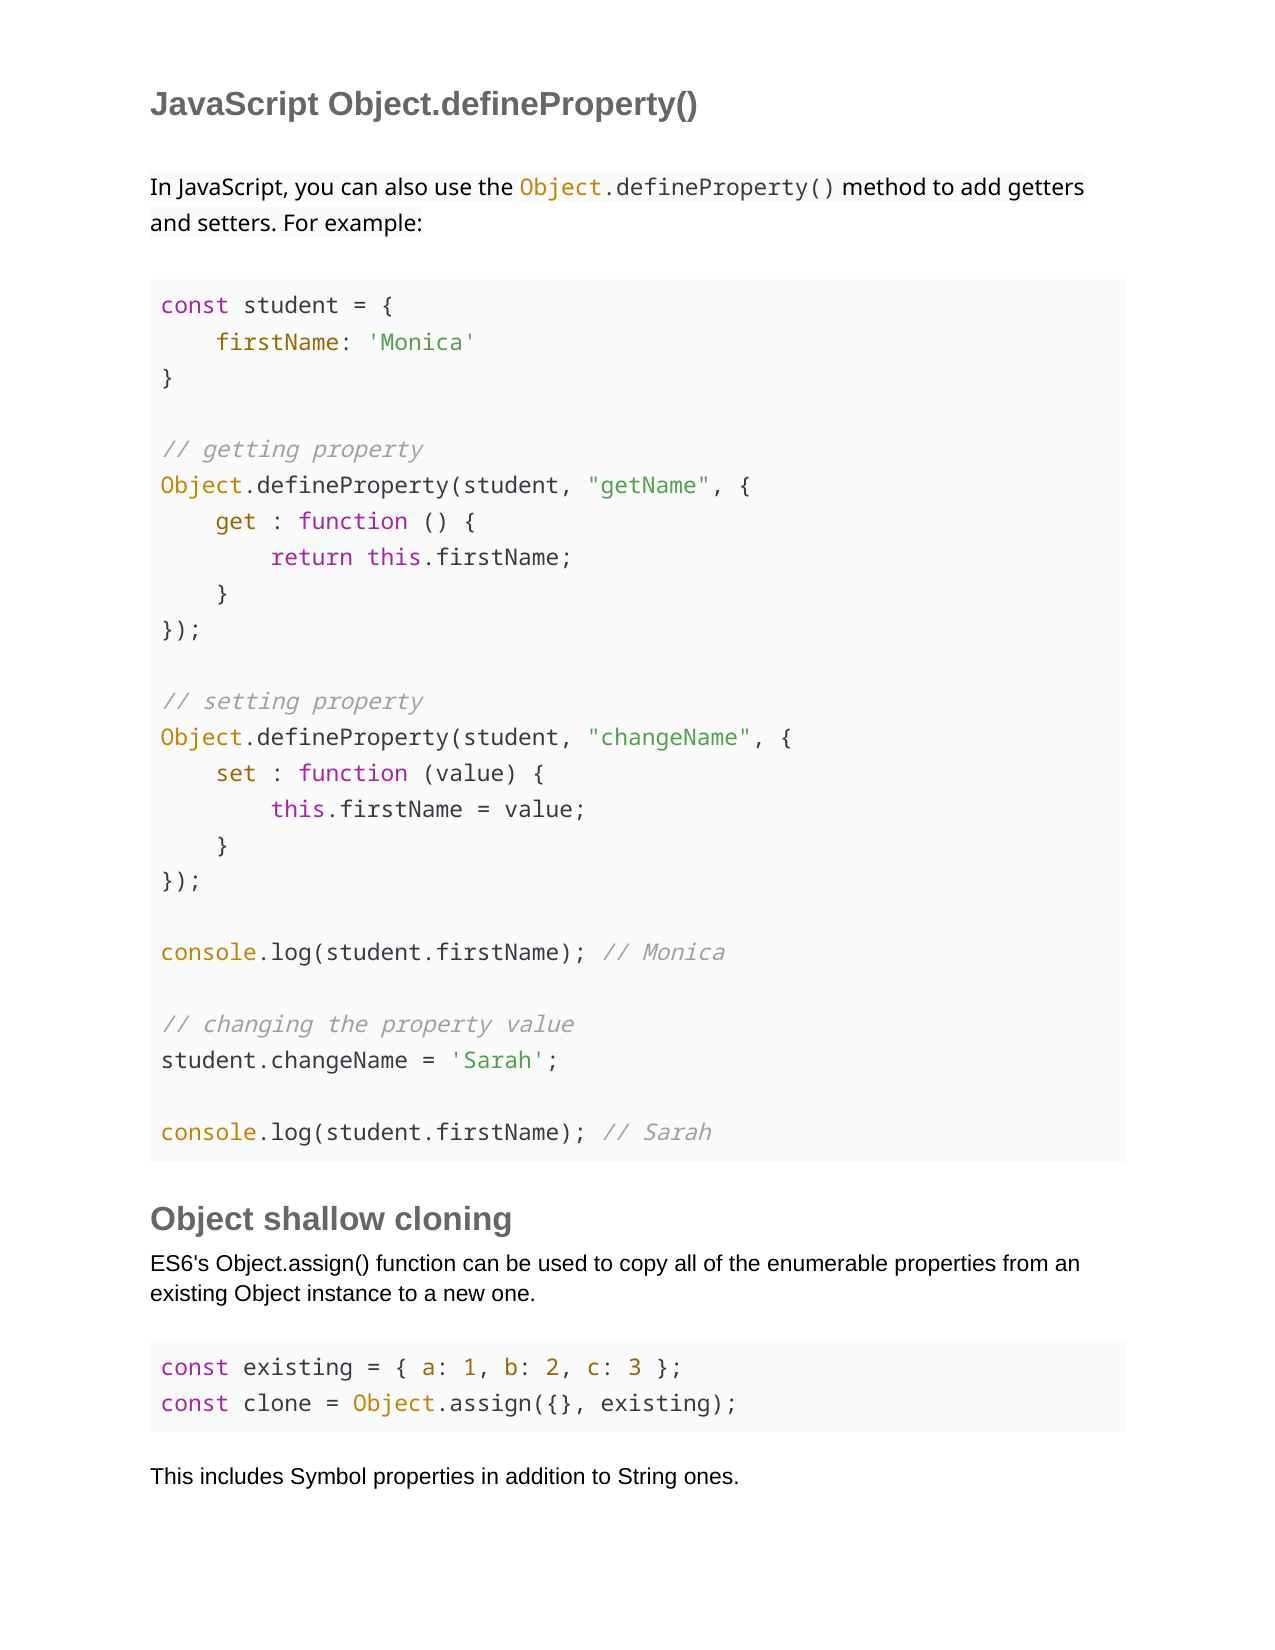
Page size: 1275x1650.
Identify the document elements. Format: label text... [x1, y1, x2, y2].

subtitle Object shallow cloning [150, 1199, 1125, 1237]
text In JavaScript, you can also use the Object.defineProperty() method to add getters and setters. For example: [150, 171, 1125, 238]
table_header const existing = { a: 1, b: 2, c: 3 }; const clone = Object.assign({}, existing); [150, 1341, 1125, 1432]
text ES6's Object.assign() function can be used to copy all of the enumerable properties from an existing Object instance to a new one. [150, 1250, 1125, 1307]
table_header const student = { firstName: 'Monica' } // getting property Object.defineProperty(student, "getName", { get : function () { return this.firstName; } }); // setting property Object.defineProperty(student, "changeName", { set : function (value) { this.firstName = value; } }); console.log(student.firstName); // Monica // changing the property value student.changeName = 'Sarah'; console.log(student.firstName); // Sarah [150, 279, 1125, 1162]
text This includes Symbol properties in addition to String ones. [150, 1463, 1125, 1489]
subtitle JavaScript Object.defineProperty() [150, 84, 1125, 123]
